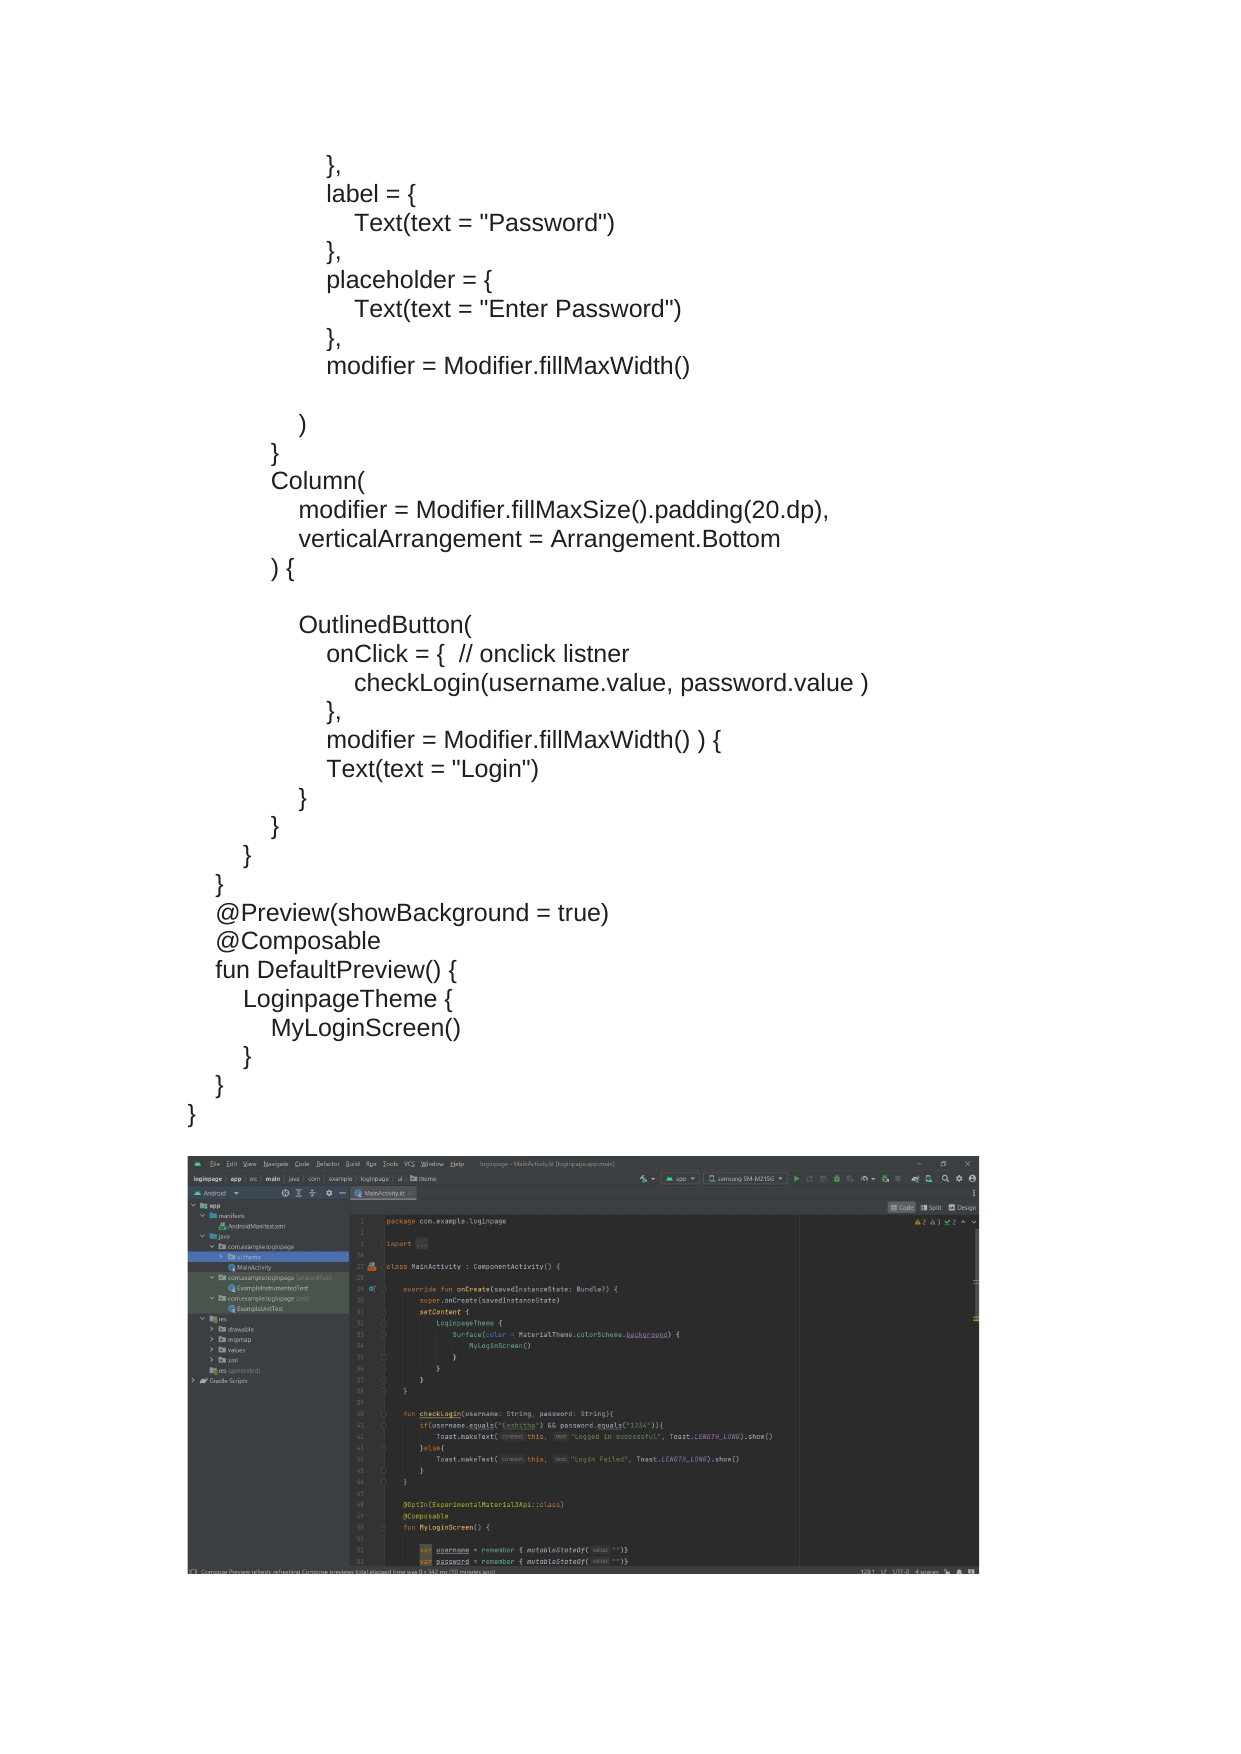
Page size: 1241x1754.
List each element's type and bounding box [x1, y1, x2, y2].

picture [187, 1156, 980, 1574]
text [187, 150, 1053, 1127]
